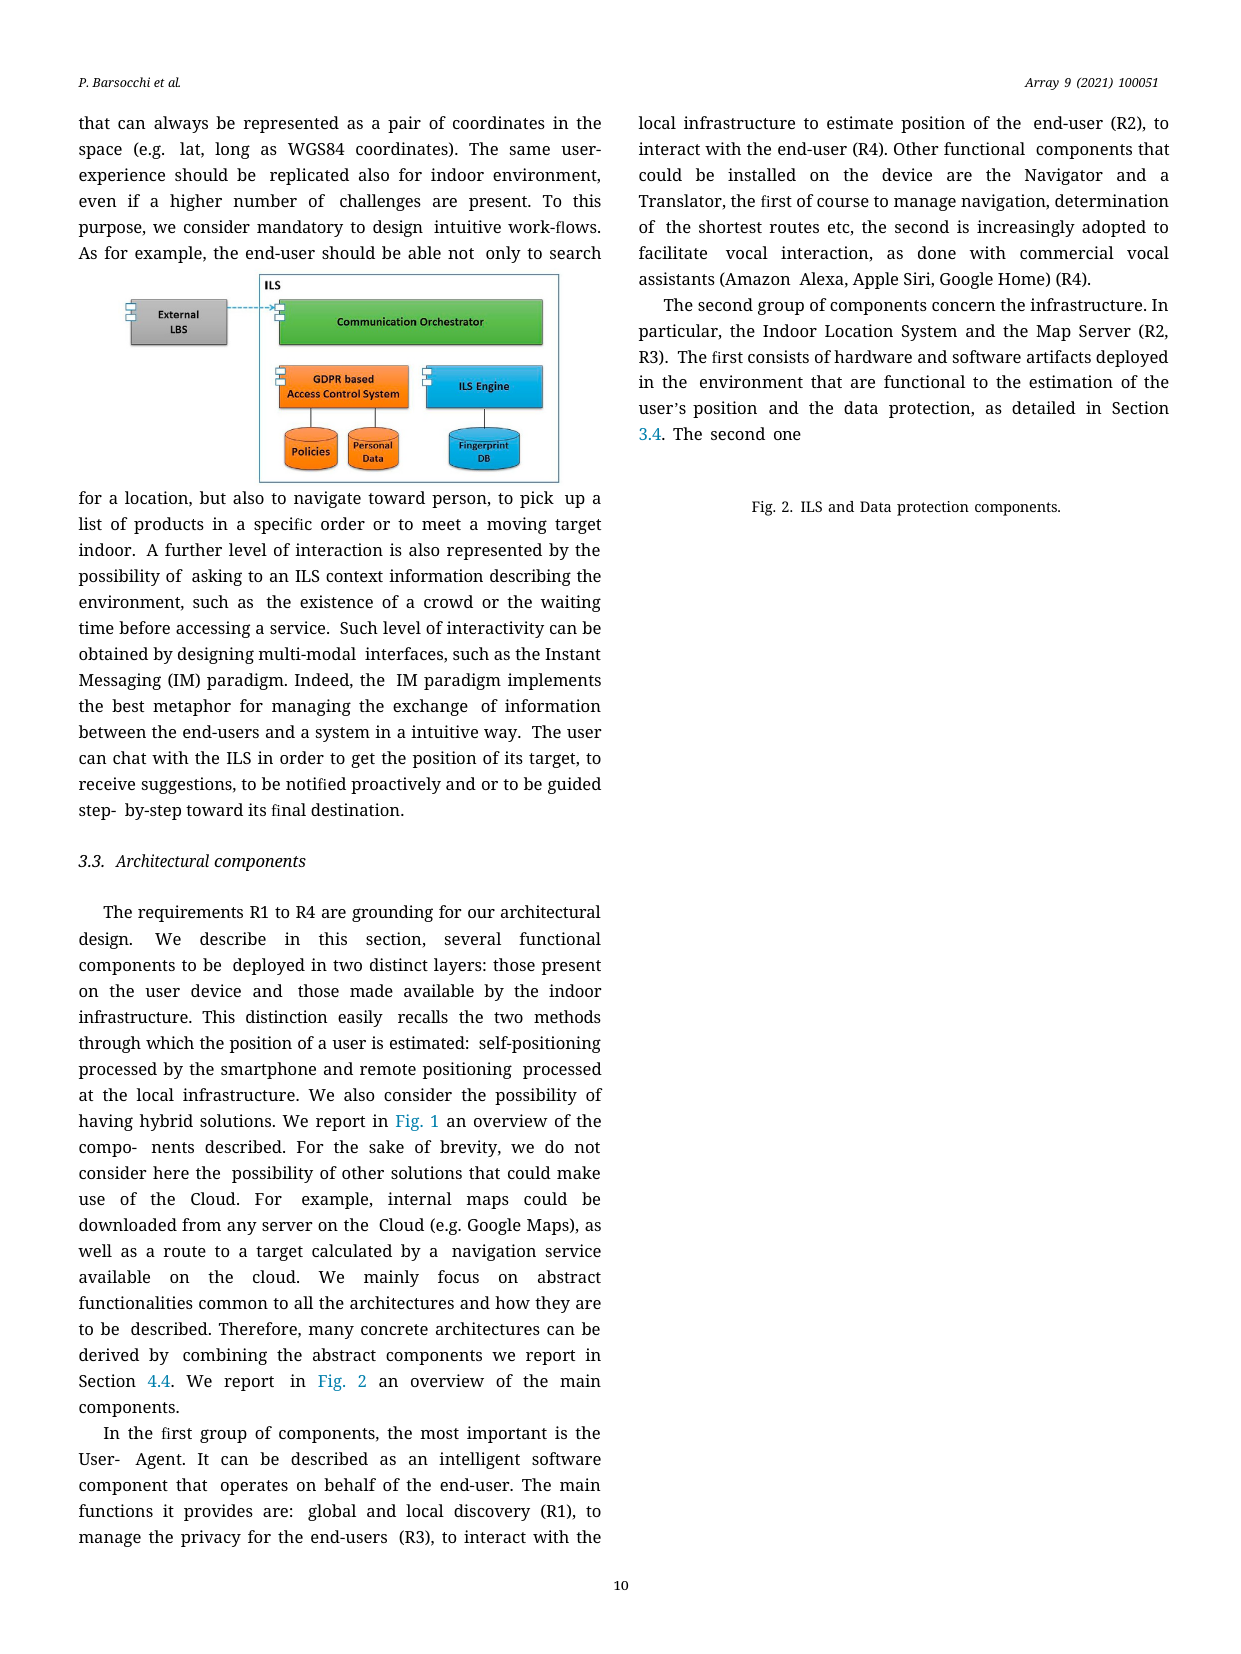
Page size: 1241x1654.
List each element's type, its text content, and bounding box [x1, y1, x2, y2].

text The requirements R1 to R4 are grounding for our architectural design. We describe in this section, several functional components to be deployed in two distinct layers: those present on the user device and those made available by the indoor infrastructure. This distinction easily recalls the two methods through which the position of a user is estimated: self-positioning processed by the smartphone and remote positioning processed at the local infrastructure. We also consider the possibility of having hybrid solutions. We report in Fig. 1 an overview of the compo- nents described. For the sake of brevity, we do not consider here the possibility of other solutions that could make use of the Cloud. For example, internal maps could be downloaded from any server on the Cloud (e.g. Google Maps), as well as a route to a target calculated by a navigation service available on the cloud. We mainly focus on abstract functionalities common to all the architectures and how they are to be described. Therefore, many concrete architectures can be derived by combining the abstract components we report in Section 4.4. We report in Fig. 2 an overview of the main components. [78, 901, 602, 1419]
picture [652, 429, 657, 437]
picture [147, 1376, 152, 1384]
text The second group of components concern the infrastructure. In particular, the Indoor Location System and the Map Server (R2, R3). The first consists of hardware and software artifacts deployed in the environment that are functional to the estimation of the user’s position and the data protection, as detailed in Section 3.4. The second one [638, 294, 1169, 445]
picture [161, 1376, 166, 1384]
text Fig. 2. ILS and Data protection components. [751, 497, 1173, 517]
text that can always be represented as a pair of coordinates in the space (e.g. lat, long as WGS84 coordinates). The same user-experience should be replicated also for indoor environment, even if a higher number of challenges are present. To this purpose, we consider mandatory to design intuitive work-flows. As for example, the end-user should be able not only to search for a location, but also to navigate toward person, to pick up a list of products in a specific order or to meet a moving target indoor. A further level of interaction is also represented by the possibility of asking to an ILS context information describing the environment, such as the existence of a crowd or the waiting time before accessing a service. Such level of interactivity can be obtained by designing multi-modal interfaces, such as the Instant Messaging (IM) paradigm. Indeed, the IM paradigm implements the best metaphor for managing the exchange of information between the end-users and a system in a intuitive way. The user can chat with the ILS in order to get the position of its target, to receive suggestions, to be notified proactively and or to be guided step- by-step toward its final destination. [78, 112, 602, 822]
list Architectural components [78, 850, 606, 873]
text In the first group of components, the most important is the User- Agent. It can be described as an intelligent software component that operates on behalf of the end-user. The main functions it provides are: global and local discovery (R1), to manage the privacy for the end-users (R3), to interact with the local infrastructure to estimate position of the end-user (R2), to interact with the end-user (R4). Other functional components that could be installed on the device are the Navigator and a Translator, the first of course to manage navigation, determination of the shortest routes etc, the second is increasingly adopted to facilitate vocal interaction, as done with commercial vocal assistants (Amazon Alexa, Apple Siri, Google Home) (R4). [638, 112, 1169, 291]
text In the first group of components, the most important is the User- Agent. It can be described as an intelligent software component that operates on behalf of the end-user. The main functions it provides are: global and local discovery (R1), to manage the privacy for the end-users (R3), to interact with the local infrastructure to estimate position of the end-user (R2), to interact with the end-user (R4). Other functional components that could be installed on the device are the Navigator and a Translator, the first of course to manage navigation, determination of the shortest routes etc, the second is increasingly adopted to facilitate vocal interaction, as done with commercial vocal assistants (Amazon Alexa, Apple Siri, Google Home) (R4). [78, 1422, 602, 1549]
